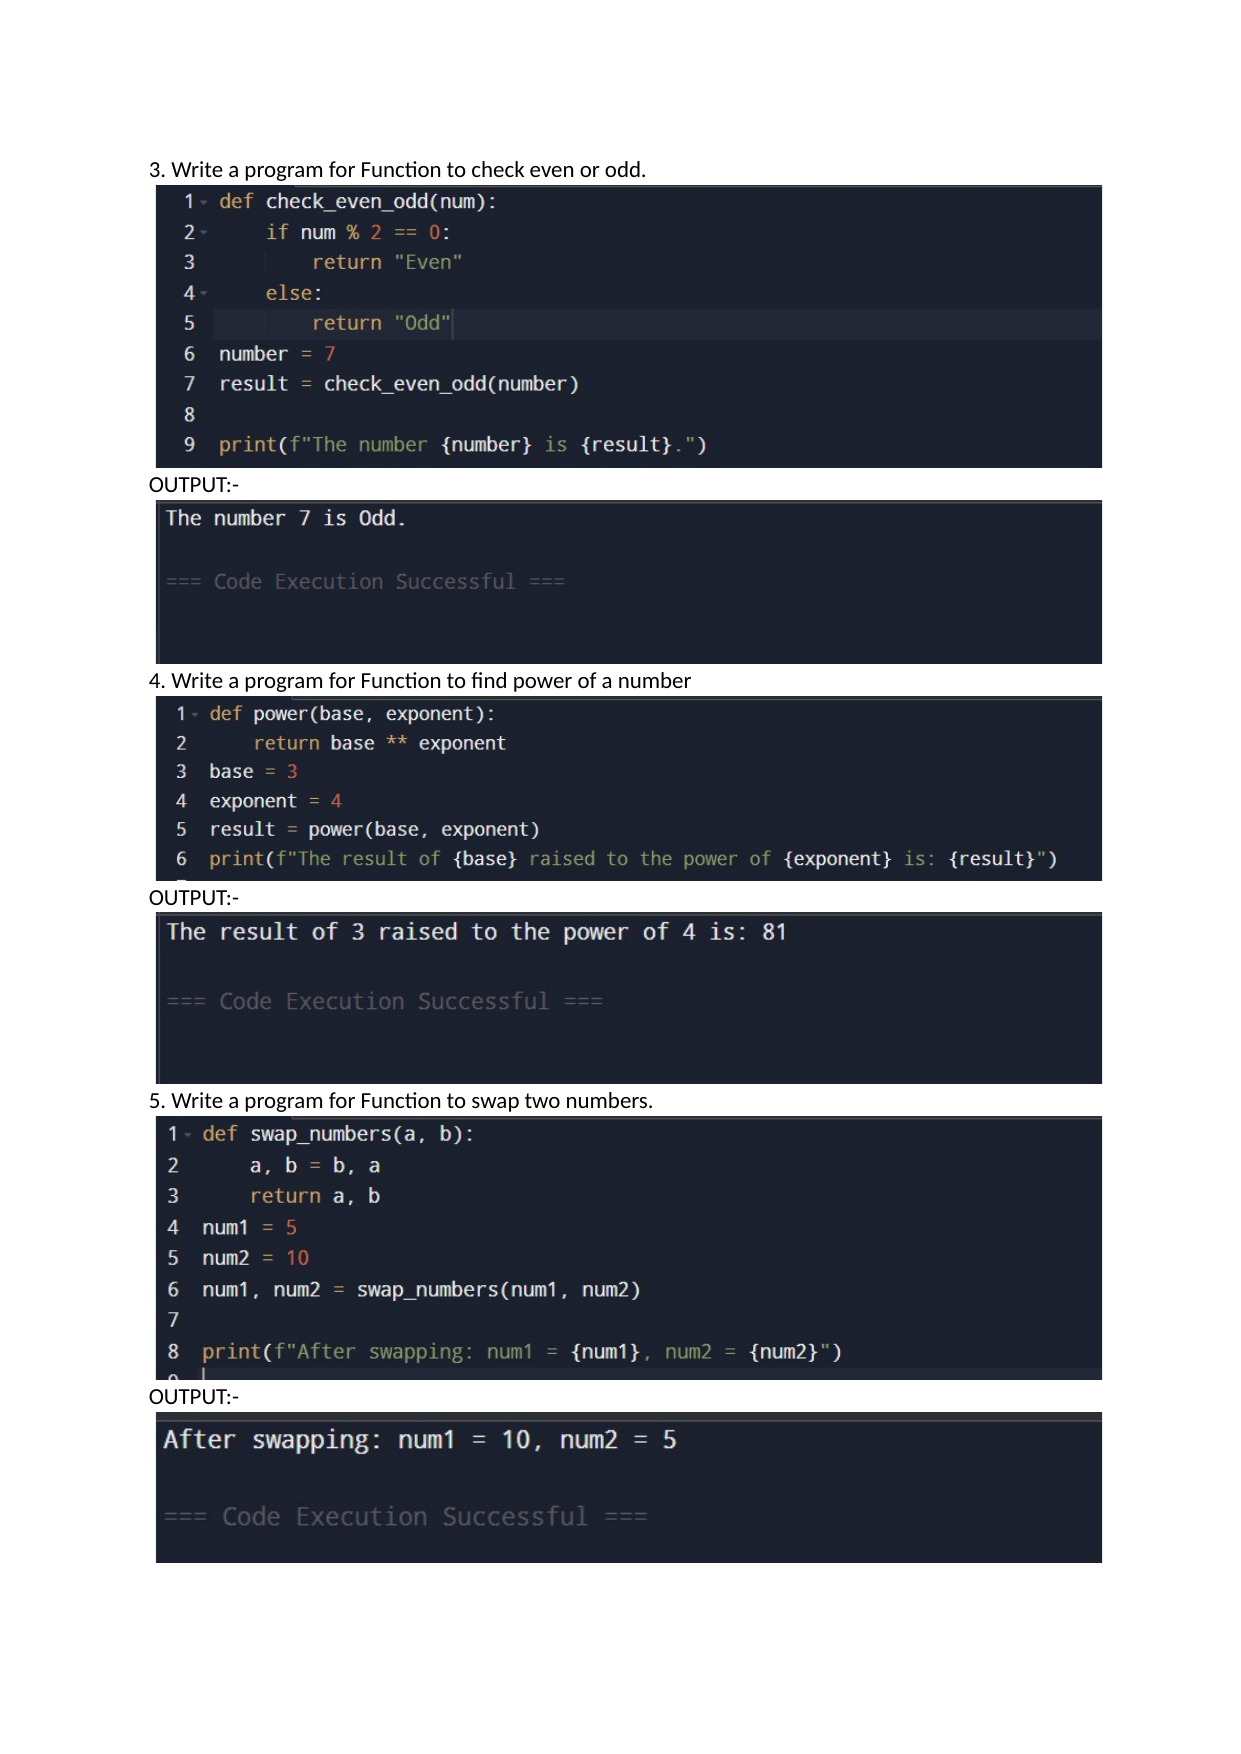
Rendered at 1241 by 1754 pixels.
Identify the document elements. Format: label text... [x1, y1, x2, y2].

list Write a program for Function to find power of a number [148, 666, 925, 694]
picture [155, 185, 1103, 468]
text OUTPUT:- [148, 883, 925, 911]
list Write a program for Function to swap two numbers. [148, 1086, 925, 1114]
picture [155, 696, 1103, 881]
picture [155, 1412, 1103, 1563]
picture [155, 500, 1103, 664]
text OUTPUT:- [148, 470, 925, 498]
list Write a program for Function to check even or odd. [148, 155, 925, 183]
text OUTPUT:- [148, 1382, 925, 1410]
picture [155, 1116, 1103, 1380]
picture [155, 912, 1103, 1084]
